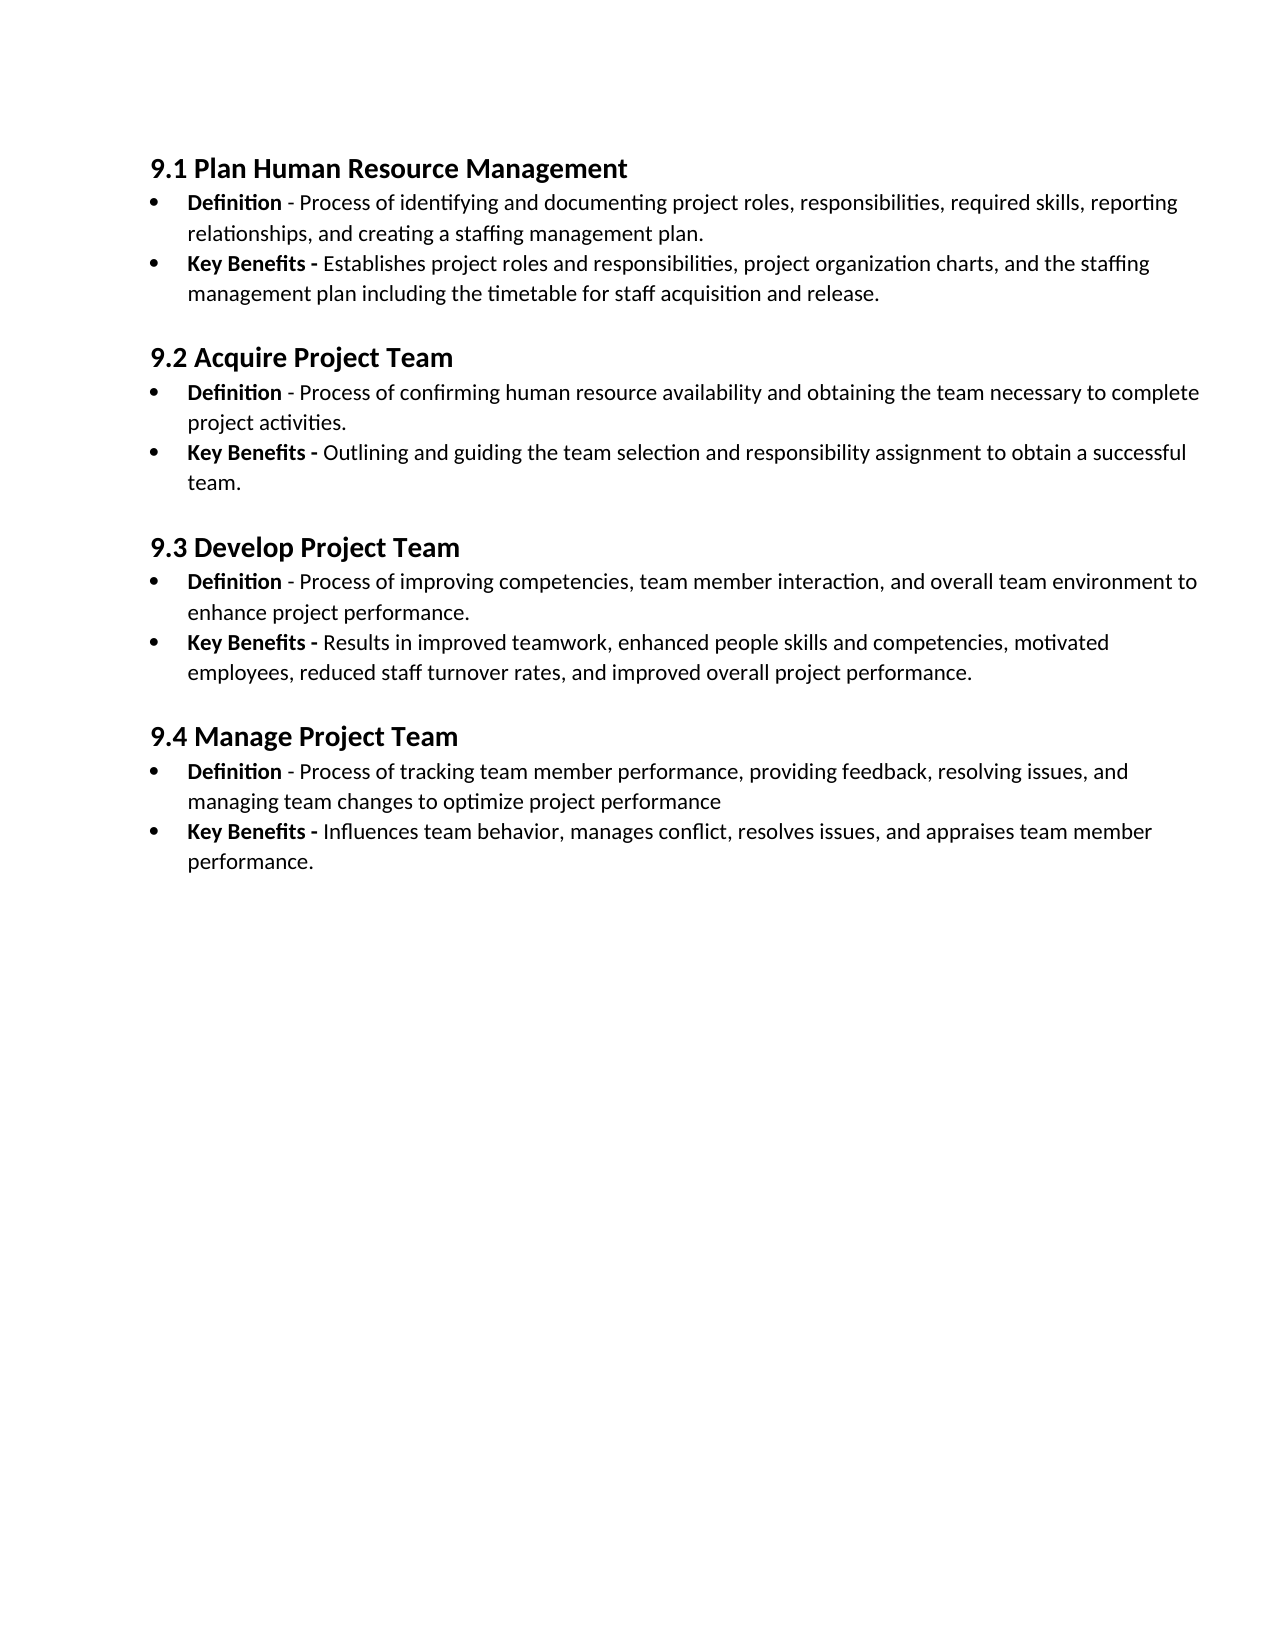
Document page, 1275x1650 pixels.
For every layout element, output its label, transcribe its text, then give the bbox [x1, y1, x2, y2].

list Key Benefits - Outlining and guiding the team selection and responsibility assignment to obtain a successful team. [150, 438, 1219, 497]
list Key Benefits - Influences team behavior, manages conflict, resolves issues, and appraises team member performance. [150, 817, 1219, 876]
subtitle 9.2 Acquire Project Team [150, 339, 1219, 375]
list Definition - Process of tracking team member performance, providing feedback, resolving issues, and managing team changes to optimize project performance [150, 757, 1219, 815]
subtitle 9.4 Manage Project Team [150, 718, 1219, 754]
list Definition - Process of confirming human resource availability and obtaining the team necessary to complete project activities. [150, 378, 1219, 436]
list Definition - Process of identifying and documenting project roles, responsibilities, required skills, reporting relationships, and creating a staffing management plan. [150, 188, 1219, 247]
list Key Benefits - Results in improved teamwork, enhanced people skills and competencies, motivated employees, reduced staff turnover rates, and improved overall project performance. [150, 628, 1219, 686]
subtitle 9.3 Develop Project Team [150, 529, 1219, 564]
subtitle 9.1 Plan Human Resource Management [150, 150, 1219, 186]
list Definition - Process of improving competencies, team member interaction, and overall team environment to enhance project performance. [150, 567, 1219, 626]
list Key Benefits - Establishes project roles and responsibilities, project organization charts, and the staffing management plan including the timetable for staff acquisition and release. [150, 249, 1219, 307]
